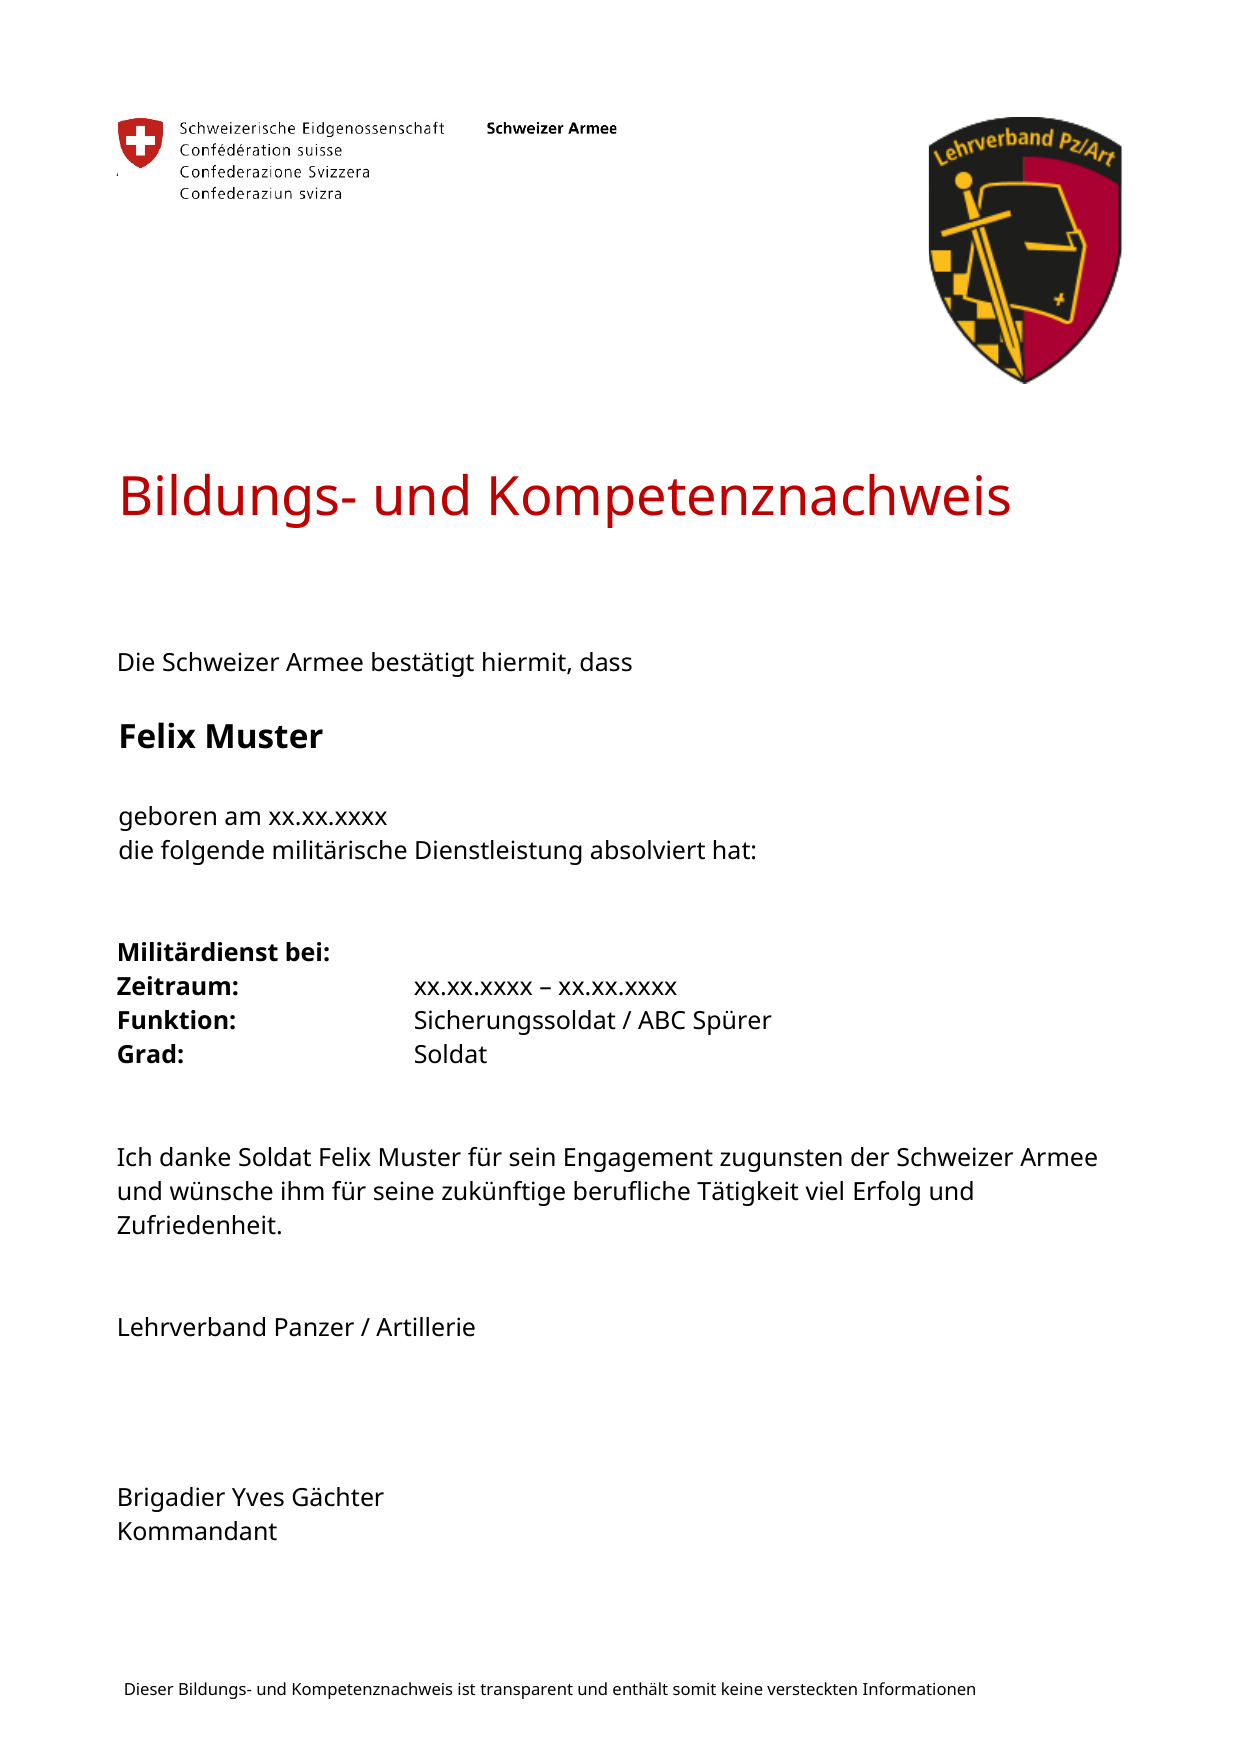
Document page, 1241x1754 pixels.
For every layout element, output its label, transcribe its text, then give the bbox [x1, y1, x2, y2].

text Felix Muster [118, 712, 1122, 758]
picture [118, 118, 617, 199]
text Zeitraum: xx.xx.xxxx – xx.xx.xxxx [117, 969, 1122, 1003]
text geboren am xx.xx.xxxx [118, 799, 1122, 833]
text Kommandant [117, 1514, 1122, 1548]
picture [928, 117, 1123, 384]
text Die Schweizer Armee bestätigt hiermit, dass [117, 644, 1122, 678]
text Bildungs- und Kompetenznachweis [118, 457, 1122, 531]
text Brigadier Yves Gächter [117, 1480, 1122, 1514]
text die folgende militärische Dienstleistung absolviert hat: [118, 833, 1122, 867]
text Funktion: Sicherungssoldat / ABC Spürer [117, 1003, 1122, 1037]
text / [617, 118, 1122, 192]
text Lehrverband Panzer / Artillerie [117, 1309, 1122, 1344]
text Militärdienst bei: [117, 935, 1122, 969]
text Grad: Soldat [117, 1037, 1122, 1071]
text Ich danke Soldat Felix Muster für sein Engagement zugunsten der Schweizer Armee und wünsche ihm für seine zukünftige berufliche Tätigkeit viel Erfolg und Zufriedenheit. [117, 1105, 1122, 1241]
